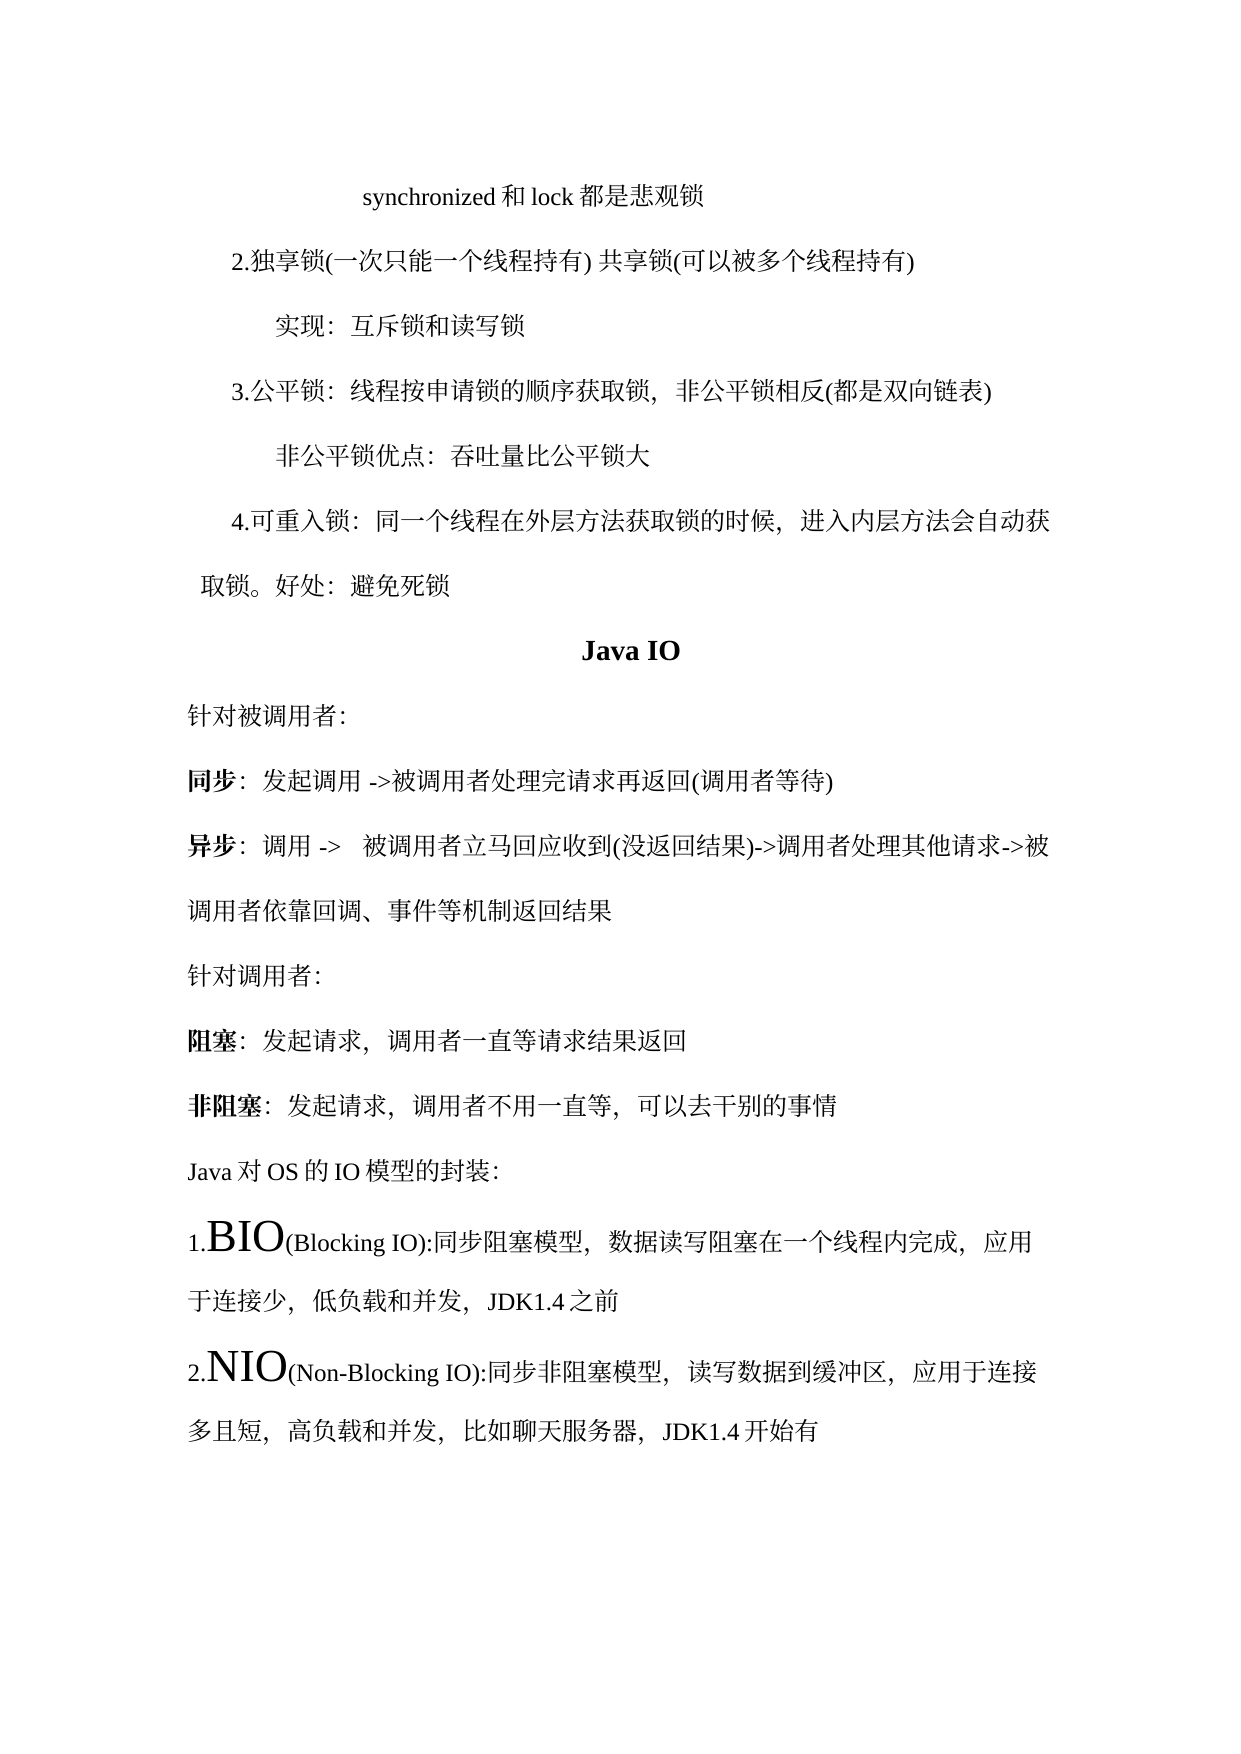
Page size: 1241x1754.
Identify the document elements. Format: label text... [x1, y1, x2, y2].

text synchronized和lock都是悲观锁 [187, 162, 1053, 227]
text 针对调用者： [187, 942, 1053, 1007]
text 非阻塞：发起请求，调用者不用一直等，可以去干别的事情 [187, 1072, 1053, 1137]
text 非公平锁优点：吞吐量比公平锁大 [187, 422, 1053, 487]
text 异步：调用 -> 被调用者立马回应收到(没返回结果)->调用者处理其他请求->被调用者依靠回调、事件等机制返回结果 [187, 812, 1053, 942]
text 实现：互斥锁和读写锁 [187, 292, 1053, 357]
text Java IO [537, 617, 1053, 682]
text 2.独享锁(一次只能一个线程持有) 共享锁(可以被多个线程持有) [187, 227, 1053, 292]
text 3.公平锁：线程按申请锁的顺序获取锁，非公平锁相反(都是双向链表) [187, 357, 1053, 422]
text 阻塞：发起请求，调用者一直等请求结果返回 [187, 1007, 1053, 1072]
text 2.NIO(Non-Blocking IO):同步非阻塞模型，读写数据到缓冲区，应用于连接多且短，高负载和并发，比如聊天服务器，JDK1.4开始有 [187, 1332, 1053, 1462]
text 同步：发起调用 ->被调用者处理完请求再返回(调用者等待) [187, 747, 1053, 812]
text 4.可重入锁：同一个线程在外层方法获取锁的时候，进入内层方法会自动获取锁。好处：避免死锁 [187, 487, 1053, 617]
text 1.BIO(Blocking IO):同步阻塞模型，数据读写阻塞在一个线程内完成，应用于连接少，低负载和并发，JDK1.4之前 [187, 1202, 1053, 1332]
text 针对被调用者： [187, 682, 1053, 747]
text Java对OS的IO模型的封装： [187, 1137, 1053, 1202]
